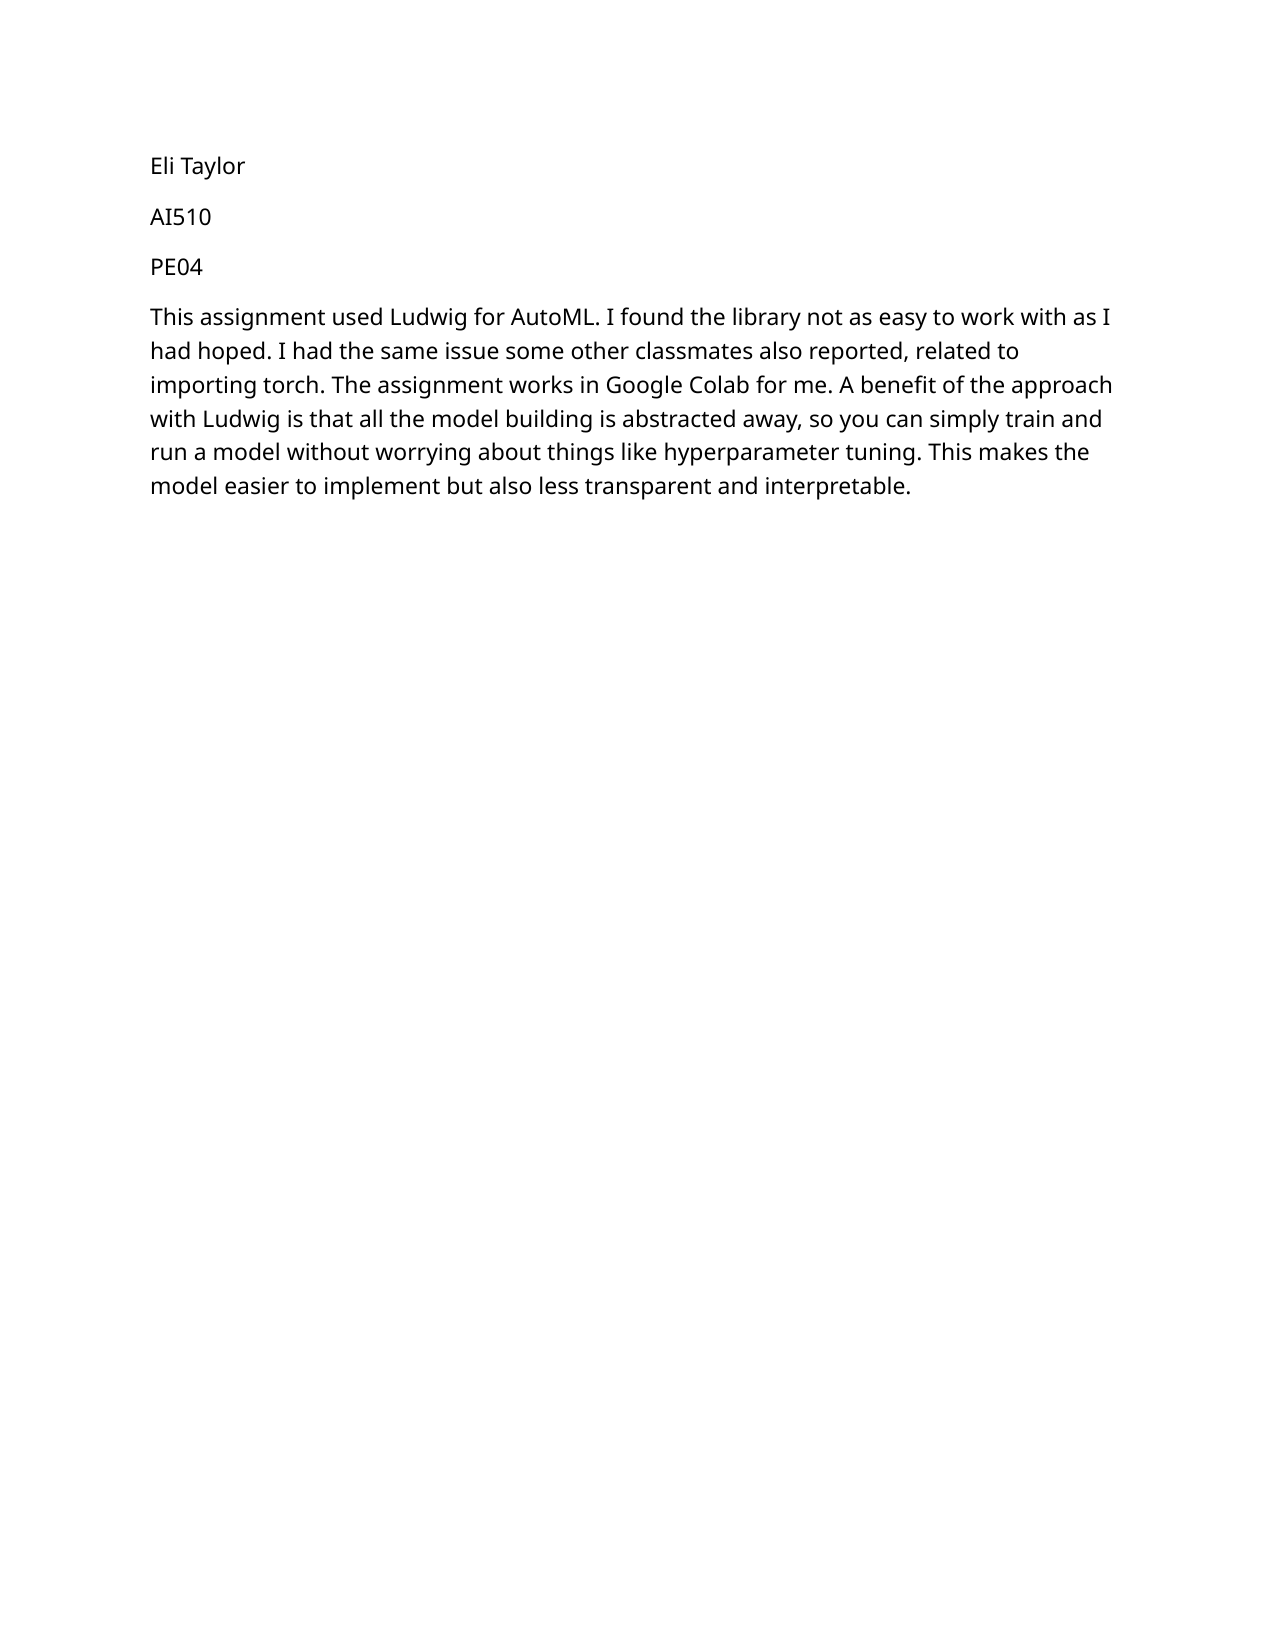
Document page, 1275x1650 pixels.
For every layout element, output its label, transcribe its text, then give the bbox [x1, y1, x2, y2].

text PE04 [150, 251, 1125, 282]
text This assignment used Ludwig for AutoML. I found the library not as easy to work with as I had hoped. I had the same issue some other classmates also reported, related to importing torch. The assignment works in Google Colab for me. A benefit of the approach with Ludwig is that all the model building is abstracted away, so you can simply train and run a model without worrying about things like hyperparameter tuning. This makes the model easier to implement but also less transparent and interpretable. [150, 301, 1125, 501]
text AI510 [150, 200, 1125, 232]
text Eli Taylor [150, 150, 1125, 181]
